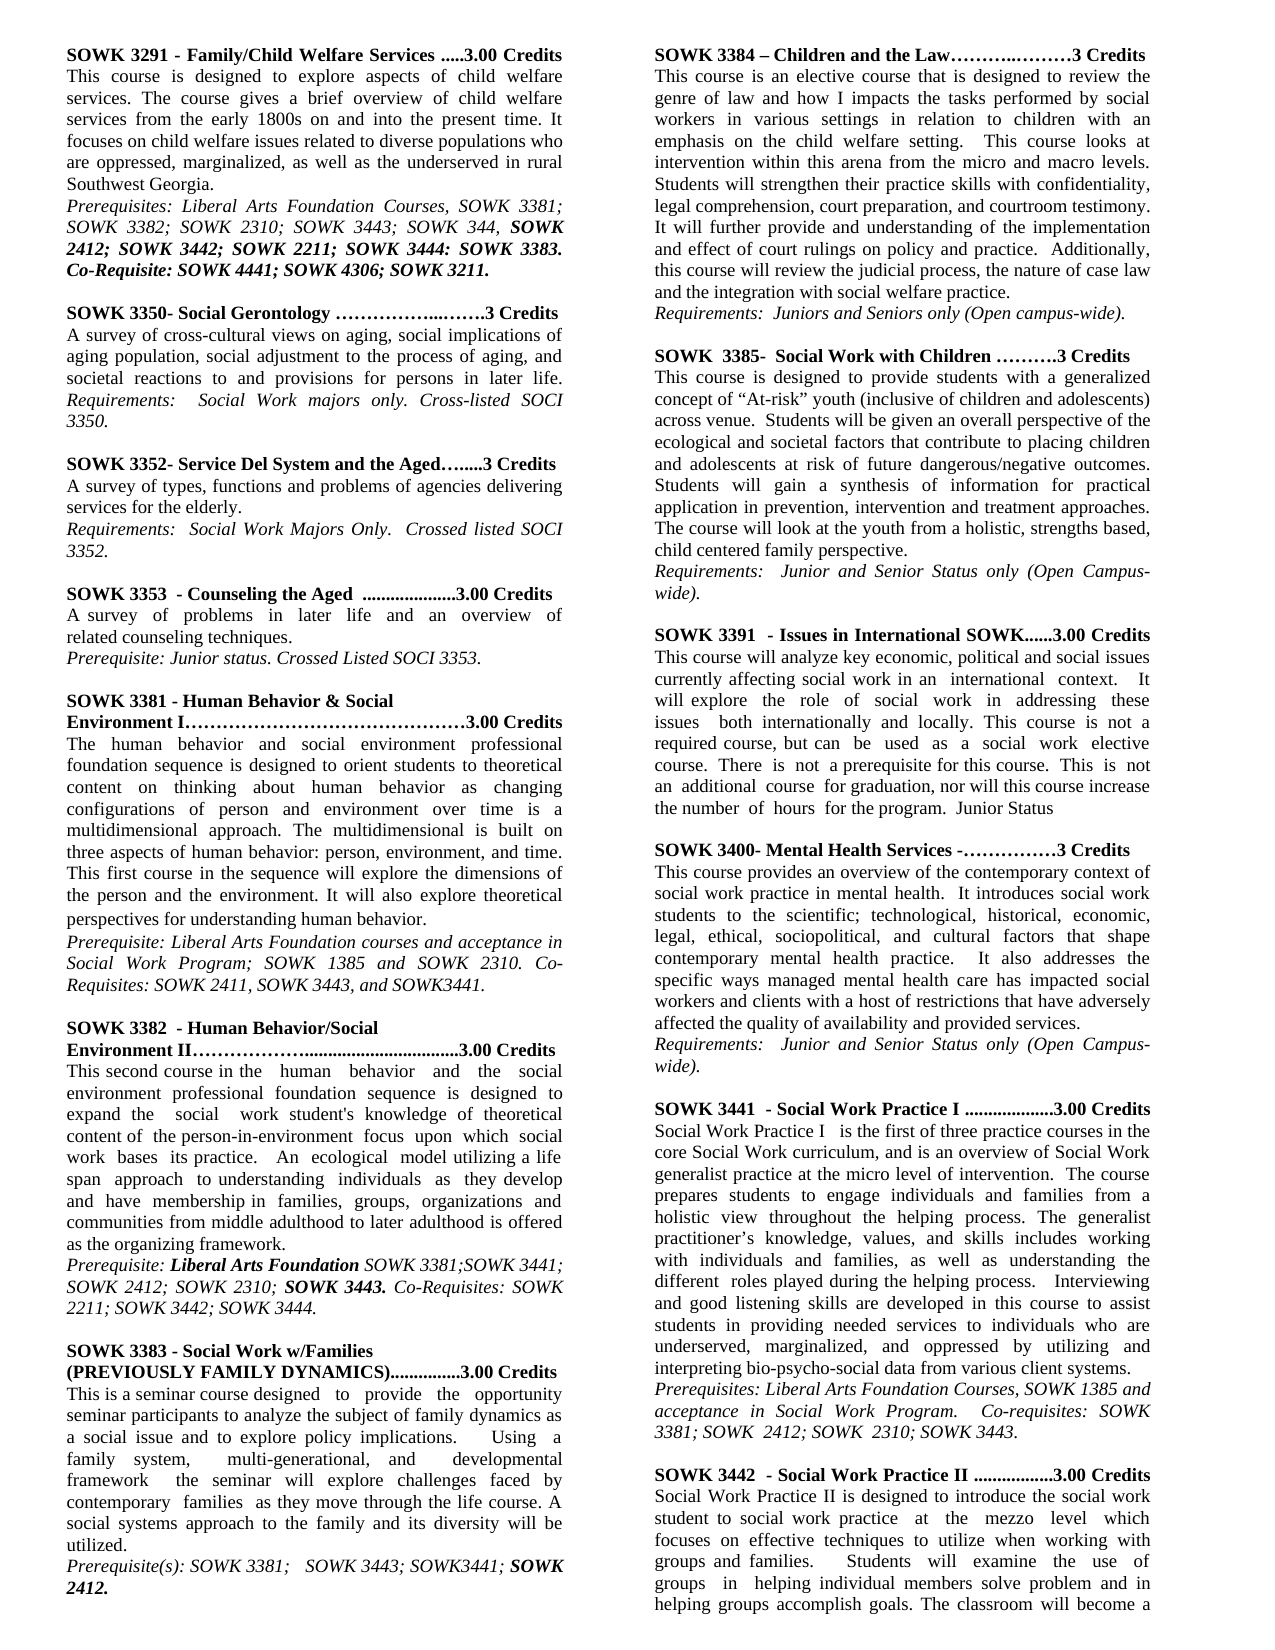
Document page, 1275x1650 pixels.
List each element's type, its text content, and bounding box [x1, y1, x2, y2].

text SOWK 3441 - Social Work Practice I ...................3.00 Credits Social Work Practice I is the first of three practice courses in the core Social Work curriculum, and is an overview of Social Work generalist practice at the micro level of intervention. The course prepares students to engage individuals and families from a holistic view throughout the helping process. The generalist practitioner’s knowledge, values, and skills includes working with individuals and families, as well as understanding the different roles played during the helping process. Interviewing and good listening skills are developed in this course to assist students in providing needed services to individuals who are underserved, marginalized, and oppressed by utilizing and interpreting bio-psycho-social data from various client systems. [654, 1098, 1151, 1378]
text Prerequisite: Liberal Arts Foundation courses and acceptance in Social Work Program; SOWK 1385 and SOWK 2310. Co-Requisites: SOWK 2411, SOWK 3443, and SOWK3441. [66, 931, 563, 995]
text A survey of types, functions and problems of agencies delivering services for the elderly. [66, 475, 563, 518]
text SOWK 3353 - Counseling the Aged ....................3.00 Credits [66, 583, 563, 604]
text SOWK 3350- Social Gerontology ……………...…….3 Credits [66, 302, 563, 324]
text Requirements: Juniors and Seniors only (Open campus-wide). [654, 302, 1151, 324]
text SOWK 3391 - Issues in International SOWK......3.00 Credits This course will analyze key economic, political and social issues currently affecting social work in an international context. It will explore the role of social work in addressing these issues both internationally and locally. This course is not a required course, but can be used as a social work elective course. There is not a prerequisite for this course. This is not an additional course for graduation, nor will this course increase the number of hours for the program. Junior Status [654, 624, 1151, 818]
text This course is designed to provide students with a generalized concept of “At-risk” youth (inclusive of children and adolescents) across venue. Students will be given an overall perspective of the ecological and societal factors that contribute to placing children and adolescents at risk of future dangerous/negative outcomes. Students will gain a synthesis of information for practical application in prevention, intervention and treatment approaches. The course will look at the youth from a holistic, strengths based, child centered family perspective. [654, 366, 1151, 560]
text Environment I………………………………………3.00 Credits [66, 711, 563, 733]
text Prerequisites: Liberal Arts Foundation Courses, SOWK 1385 and acceptance in Social Work Program. Co-requisites: SOWK 3381; SOWK 2412; SOWK 2310; SOWK 3443. [654, 1378, 1151, 1443]
text Prerequisites: Liberal Arts Foundation Courses, SOWK 3381; SOWK 3382; SOWK 2310; SOWK 3443; SOWK 344, SOWK 2412; SOWK 3442; SOWK 2211; SOWK 3444: SOWK 3383. Co-Requisite: SOWK 4441; SOWK 4306; SOWK 3211. [66, 194, 563, 281]
text SOWK 3352- Service Del System and the Aged….....3 Credits [66, 453, 563, 475]
text (PREVIOUSLY FAMILY DYNAMICS)...............3.00 Credits [66, 1361, 563, 1383]
text A survey of cross-cultural views on aging, social implications of aging population, social adjustment to the process of aging, and societal reactions to and provisions for persons in later life. Requirements: Social Work majors only. Cross-listed SOCI 3350. [66, 324, 563, 432]
text SOWK 3385- Social Work with Children ……….3 Credits [654, 345, 1151, 366]
text The human behavior and social environment professional foundation sequence is designed to orient students to theoretical content on thinking about human behavior as changing configurations of person and environment over time is a multidimensional approach. The multidimensional is built on three aspects of human behavior: person, environment, and time. This first course in the sequence will explore the dimensions of the person and the environment. It will also explore theoretical perspectives for understanding human behavior. [66, 733, 563, 931]
text This is a seminar course designed to provide the opportunity seminar participants to analyze the subject of family dynamics as a social issue and to explore policy implications. Using a family system, multi-generational, and developmental framework the seminar will explore challenges faced by contemporary families as they move through the life course. A social systems approach to the family and its diversity will be utilized. [66, 1383, 563, 1555]
text Prerequisite(s): SOWK 3381; SOWK 3443; SOWK3441; SOWK 2412. [66, 1555, 563, 1598]
text This course provides an overview of the contemporary context of social work practice in mental health. It introduces social work students to the scientific; technological, historical, economic, legal, ethical, sociopolitical, and cultural factors that shape contemporary mental health practice. It also addresses the specific ways managed mental health care has impacted social workers and clients with a host of restrictions that have adversely affected the quality of availability and provided services. [654, 861, 1151, 1033]
text Requirements: Junior and Senior Status only (Open Campus-wide). [654, 1033, 1151, 1076]
text SOWK 3382 - Human Behavior/Social [66, 1017, 563, 1038]
text Environment II……………….................................3.00 Credits [66, 1038, 563, 1060]
text SOWK 3383 - Social Work w/Families [66, 1340, 563, 1361]
text SOWK 3384 – Children and the Law………..………3 Credits [654, 43, 1151, 65]
text A survey of problems in later life and an overview of related counseling techniques. [66, 604, 563, 647]
text SOWK 3400- Mental Health Services -……………3 Credits [654, 839, 1151, 861]
text This course is an elective course that is designed to review the genre of law and how I impacts the tasks performed by social workers in various settings in relation to children with an emphasis on the child welfare setting. This course looks at intervention within this arena from the micro and macro levels. Students will strengthen their practice skills with confidentiality, legal comprehension, court preparation, and courtroom testimony. It will further provide and understanding of the implementation and effect of court rulings on policy and practice. Additionally, this course will review the judicial process, the nature of case law and the integration with social welfare practice. [654, 65, 1151, 302]
text Prerequisite: Junior status. Crossed Listed SOCI 3353. [66, 647, 563, 669]
text This second course in the human behavior and the social environment professional foundation sequence is designed to expand the social work student's knowledge of theoretical content of the person-in-environment focus upon which social work bases its practice. An ecological model utilizing a life span approach to understanding individuals as they develop and have membership in families, groups, organizations and communities from middle adulthood to later adulthood is offered as the organizing framework. [66, 1060, 563, 1254]
text Requirements: Social Work Majors Only. Crossed listed SOCI 3352. [66, 518, 563, 561]
text SOWK 3381 - Human Behavior & Social [66, 690, 563, 711]
text Requirements: Junior and Senior Status only (Open Campus-wide). [654, 560, 1151, 603]
text SOWK 3291 - Family/Child Welfare Services .....3.00 Credits This course is designed to explore aspects of child welfare services. The course gives a brief overview of child welfare services from the early 1800s on and into the present time. It focuses on child welfare issues related to diverse populations who are oppressed, marginalized, as well as the underserved in rural Southwest Georgia. [66, 43, 563, 194]
text Prerequisite: Liberal Arts Foundation SOWK 3381;SOWK 3441; SOWK 2412; SOWK 2310; SOWK 3443. Co-Requisites: SOWK 2211; SOWK 3442; SOWK 3444. [66, 1254, 563, 1319]
